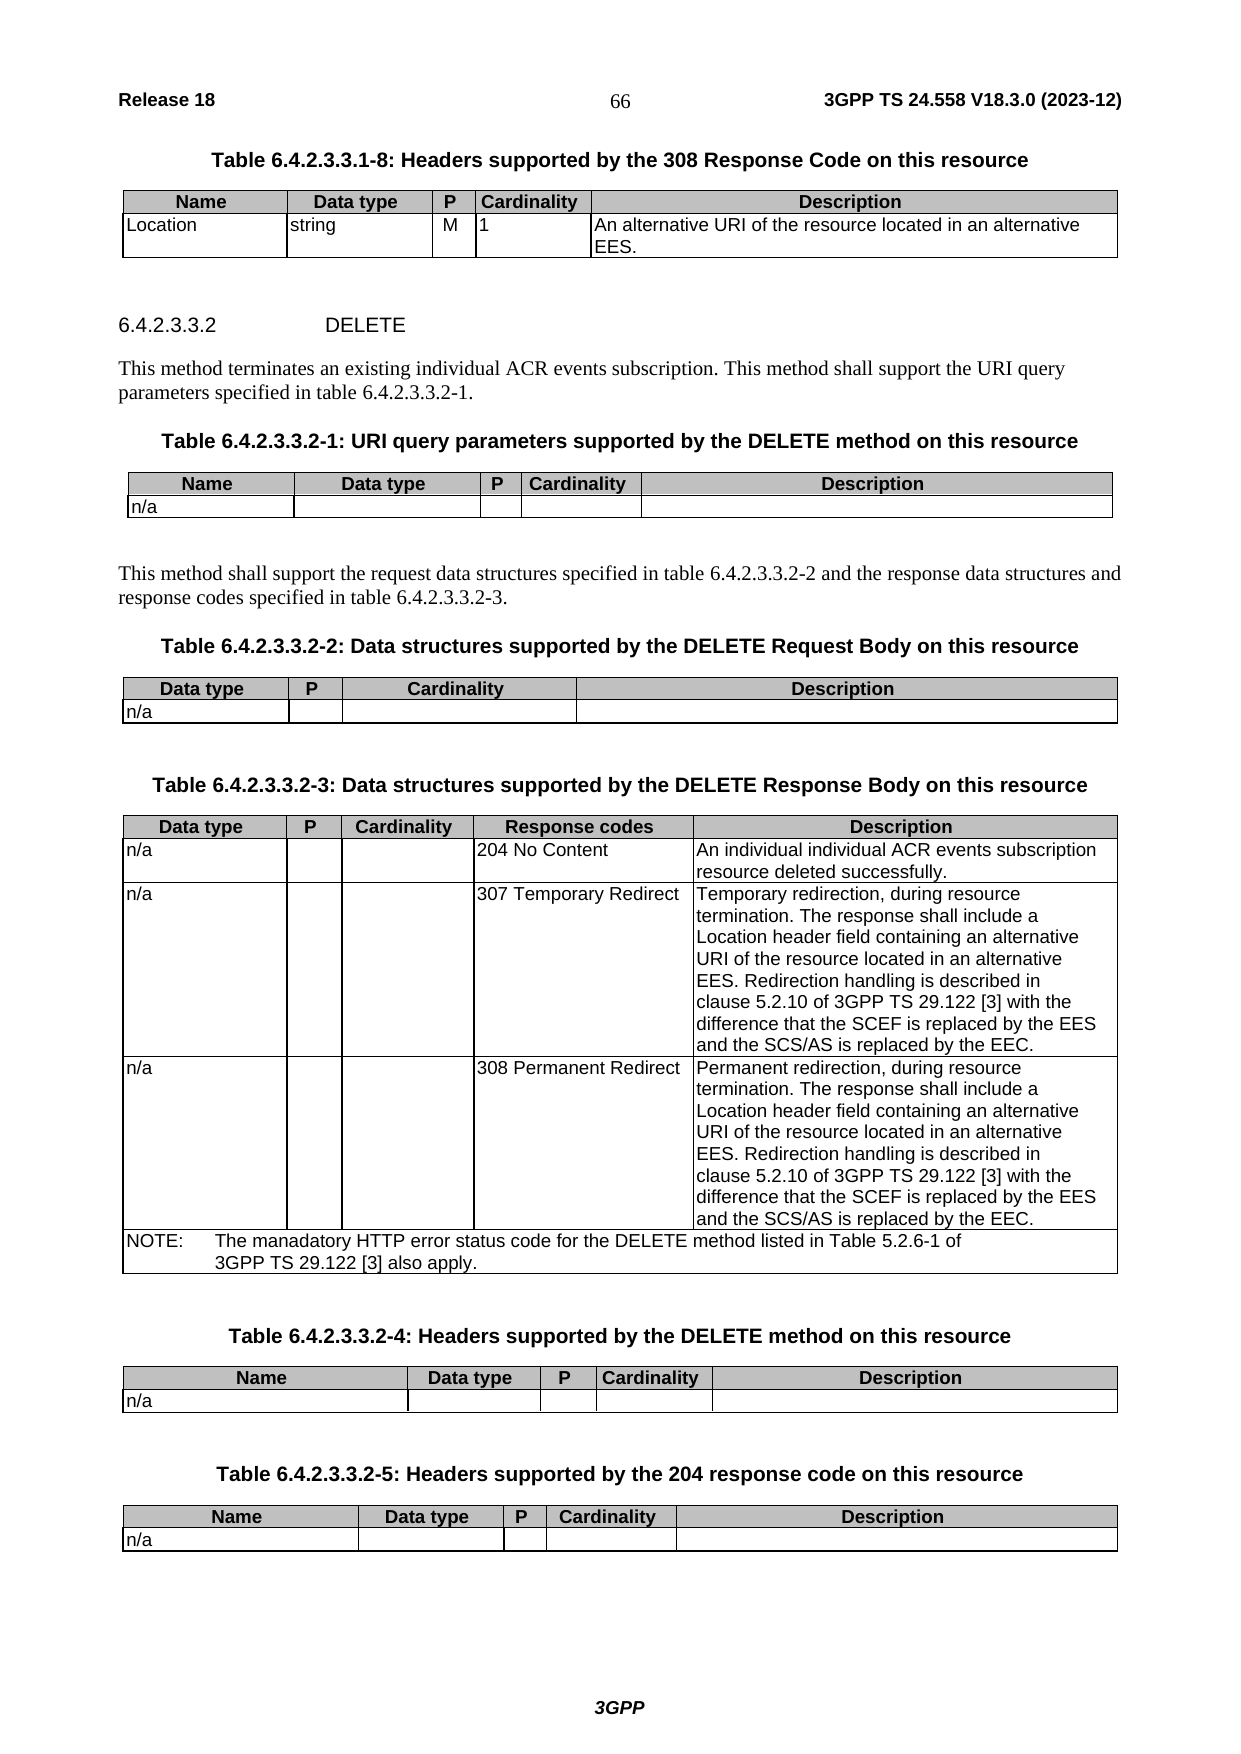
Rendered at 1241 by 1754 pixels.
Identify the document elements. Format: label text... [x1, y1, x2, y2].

text This method terminates an existing individual ACR events subscription. This method shall support the URI query parameters specified in table 6.4.2.3.3.2-1. [118, 356, 1122, 404]
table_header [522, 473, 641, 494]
text Table 6.4.2.3.3.2-3: Data structures supported by the DELETE Response Body on this resource [118, 773, 1122, 797]
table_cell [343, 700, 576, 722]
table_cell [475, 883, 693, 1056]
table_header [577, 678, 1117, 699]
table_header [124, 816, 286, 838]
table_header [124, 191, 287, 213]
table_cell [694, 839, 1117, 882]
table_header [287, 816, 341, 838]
text 6.4.2.3.3.2 DELETE [118, 313, 1122, 337]
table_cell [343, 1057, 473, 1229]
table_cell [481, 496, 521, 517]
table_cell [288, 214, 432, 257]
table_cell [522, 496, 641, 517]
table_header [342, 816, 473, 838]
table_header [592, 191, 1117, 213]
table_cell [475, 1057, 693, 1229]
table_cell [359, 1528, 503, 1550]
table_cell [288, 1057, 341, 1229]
text Table 6.4.2.3.3.2-4: Headers supported by the DELETE method on this resource [118, 1323, 1122, 1347]
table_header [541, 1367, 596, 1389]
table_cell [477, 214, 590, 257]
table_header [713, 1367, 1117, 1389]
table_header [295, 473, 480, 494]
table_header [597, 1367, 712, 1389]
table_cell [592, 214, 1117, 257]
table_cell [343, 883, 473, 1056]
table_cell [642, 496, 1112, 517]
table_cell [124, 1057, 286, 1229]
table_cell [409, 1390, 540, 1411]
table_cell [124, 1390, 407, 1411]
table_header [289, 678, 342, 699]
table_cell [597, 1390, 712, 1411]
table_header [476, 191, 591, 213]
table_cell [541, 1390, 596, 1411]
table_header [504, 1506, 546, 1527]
text Table 6.4.2.3.3.1-8: Headers supported by the 308 Response Code on this resource [118, 147, 1122, 171]
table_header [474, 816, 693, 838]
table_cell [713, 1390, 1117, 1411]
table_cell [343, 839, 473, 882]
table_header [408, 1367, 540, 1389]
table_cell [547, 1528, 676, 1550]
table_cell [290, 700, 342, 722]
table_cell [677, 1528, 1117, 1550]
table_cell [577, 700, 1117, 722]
text This method shall support the request data structures specified in table 6.4.2.3.3.2-2 and the response data structures and response codes specified in table 6.4.2.3.3.2-3. [118, 561, 1122, 609]
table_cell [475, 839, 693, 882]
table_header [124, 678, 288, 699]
text Table 6.4.2.3.3.2-5: Headers supported by the 204 response code on this resource [118, 1462, 1122, 1486]
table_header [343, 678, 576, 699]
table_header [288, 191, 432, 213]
text Table 6.4.2.3.3.2-1: URI query parameters supported by the DELETE method on this resource [118, 429, 1122, 453]
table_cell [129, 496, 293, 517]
text Table 6.4.2.3.3.2-2: Data structures supported by the DELETE Request Body on this resource [118, 634, 1122, 658]
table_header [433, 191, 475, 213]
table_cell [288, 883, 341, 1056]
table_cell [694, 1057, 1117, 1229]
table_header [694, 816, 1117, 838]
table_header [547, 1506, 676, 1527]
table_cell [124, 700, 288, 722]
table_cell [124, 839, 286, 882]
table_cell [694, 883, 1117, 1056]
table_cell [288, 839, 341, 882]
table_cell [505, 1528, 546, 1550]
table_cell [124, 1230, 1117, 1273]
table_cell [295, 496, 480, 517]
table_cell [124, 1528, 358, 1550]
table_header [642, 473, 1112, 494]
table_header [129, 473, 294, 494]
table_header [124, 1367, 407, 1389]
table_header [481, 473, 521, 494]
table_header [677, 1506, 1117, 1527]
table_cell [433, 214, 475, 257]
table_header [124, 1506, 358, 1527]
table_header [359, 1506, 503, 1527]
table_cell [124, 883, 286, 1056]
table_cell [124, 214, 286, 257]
